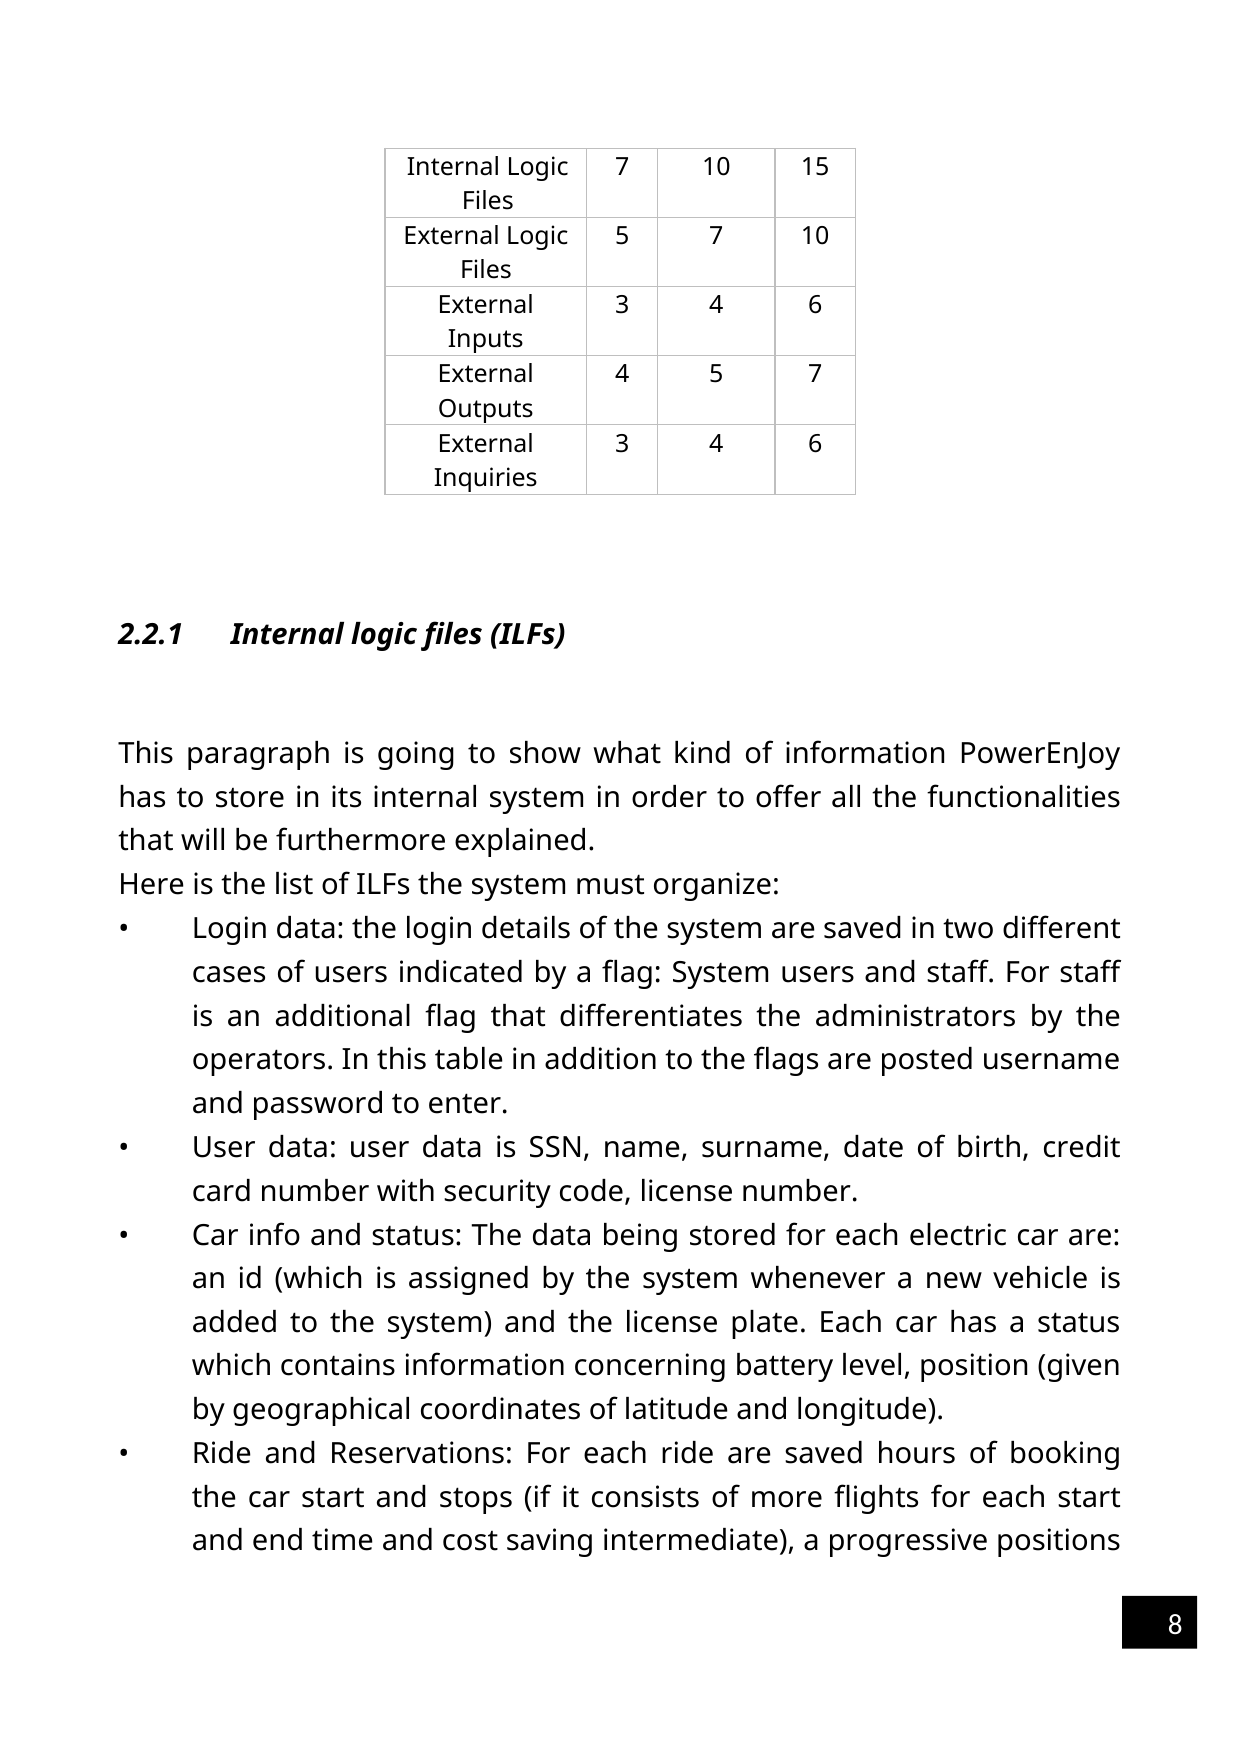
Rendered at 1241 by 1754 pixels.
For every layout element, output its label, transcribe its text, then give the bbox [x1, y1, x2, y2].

table_cell 7 [776, 356, 855, 424]
table_cell 4 [587, 356, 657, 424]
table_cell 6 [776, 425, 855, 493]
table_cell External Outputs [386, 356, 586, 424]
list Internal logic files (ILFs) [118, 613, 1122, 653]
table_cell External Inquiries [386, 425, 586, 493]
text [118, 1432, 1122, 1559]
table_cell 5 [587, 218, 657, 286]
table_cell 4 [658, 287, 774, 355]
table_cell 7 [658, 218, 774, 286]
table_cell 4 [658, 425, 774, 493]
text • Login data: the login details of the system are saved in two different cases of users indicated by a flag: System users and staff. For staff is an additional flag that differentiates the administrators by the operators. In this table in addition to the flags are posted username and password to enter. [118, 908, 1122, 1122]
table_cell 15 [776, 149, 855, 217]
text Here is the list of ILFs the system must organize: [118, 864, 1122, 903]
table_cell External Logic Files [386, 218, 586, 286]
table_cell 6 [776, 287, 855, 355]
table_cell 10 [658, 149, 774, 217]
table_cell 7 [587, 149, 657, 217]
text • Car info and status: The data being stored for each electric car are: an id (which is assigned by the system whenever a new vehicle is added to the system) and the license plate. Each car has a status which contains information concerning battery level, position (given by geographical coordinates of latitude and longitude). [118, 1214, 1122, 1428]
table_cell External Inputs [386, 287, 586, 355]
table_cell 10 [776, 218, 855, 286]
table_cell 3 [587, 287, 657, 355]
table_cell Internal Logic Files [386, 149, 586, 217]
text This paragraph is going to show what kind of information PowerEnJoy has to store in its internal system in order to offer all the functionalities that will be furthermore explained. [118, 732, 1122, 859]
table_cell 5 [658, 356, 774, 424]
table_cell 3 [587, 425, 657, 493]
text • User data: user data is SSN, name, surname, date of birth, credit card number with security code, license number. [118, 1126, 1122, 1209]
